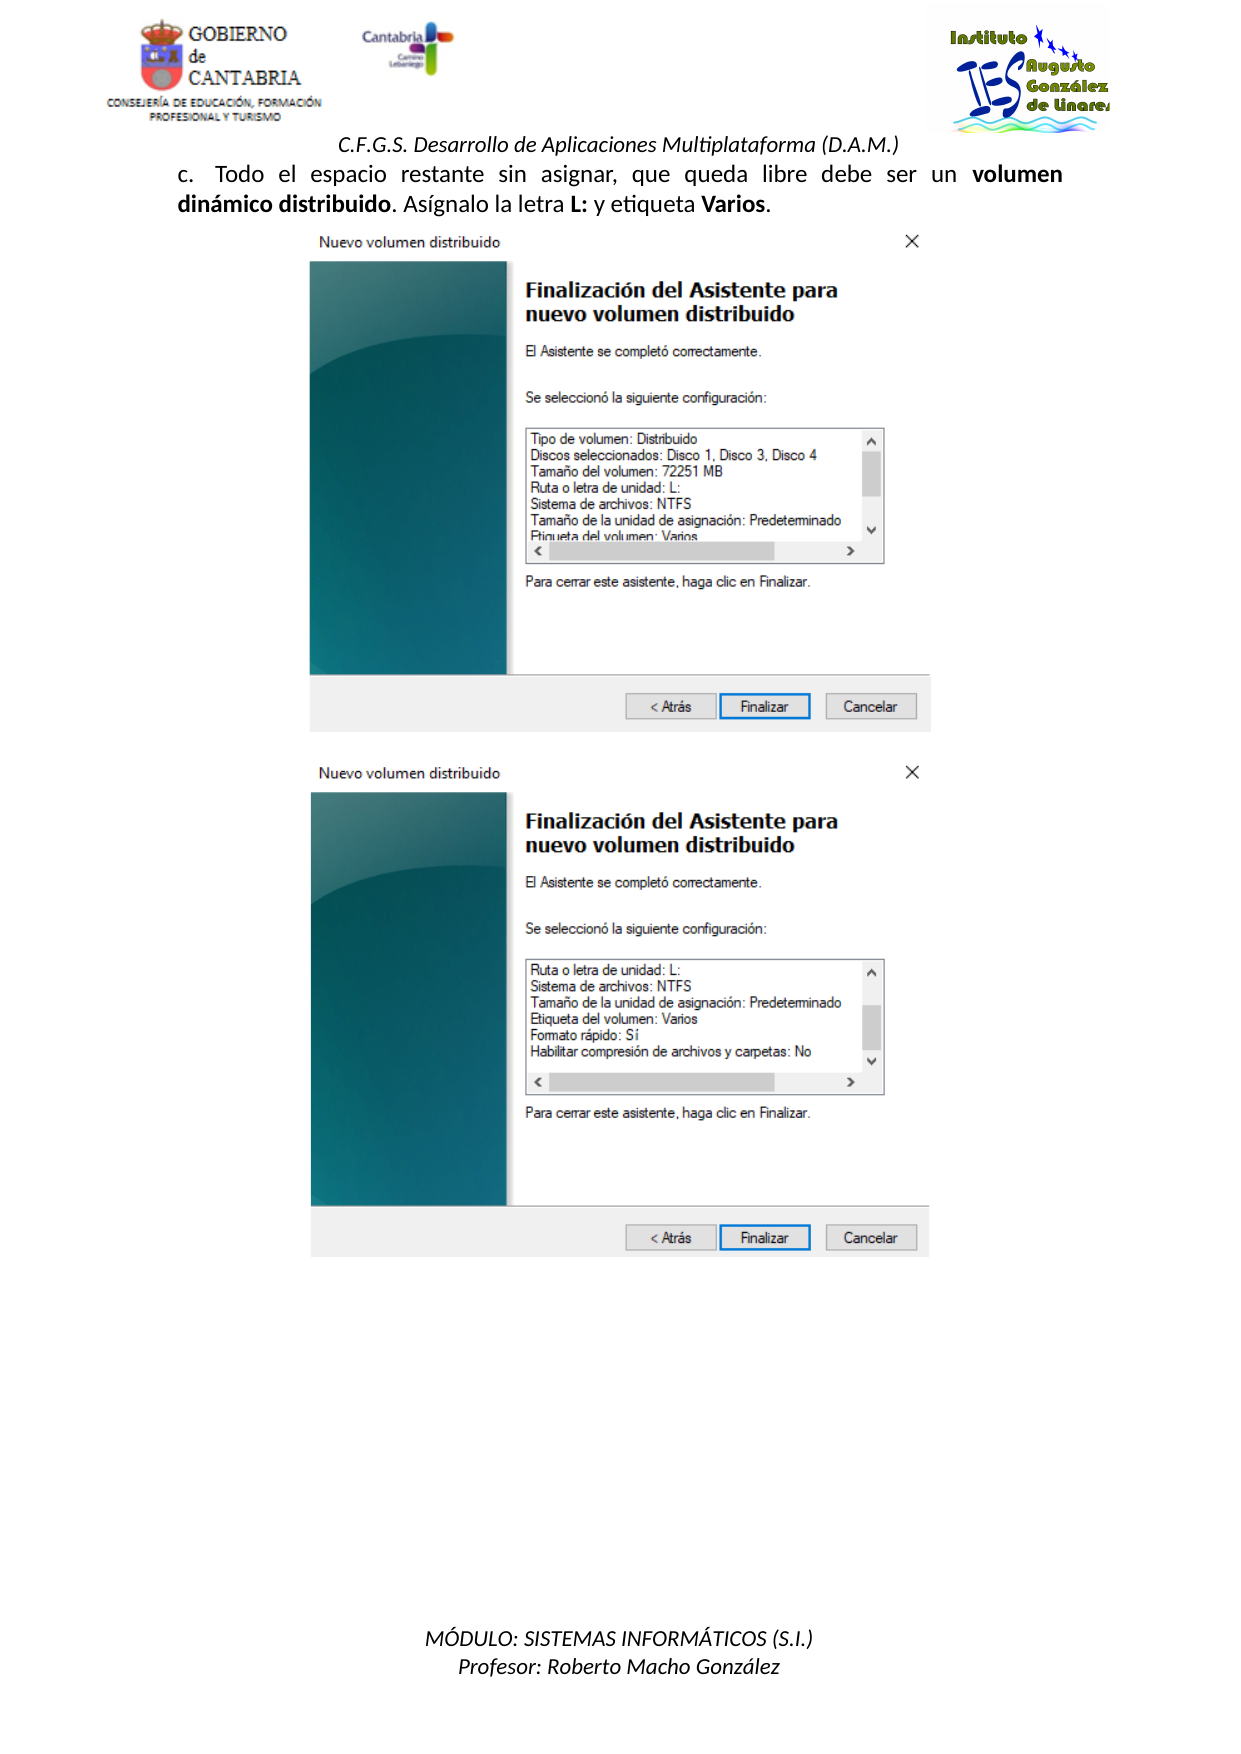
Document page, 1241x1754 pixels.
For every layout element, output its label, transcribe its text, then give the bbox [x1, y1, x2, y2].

subtitle Todo el espacio restante sin asignar, que queda libre debe ser un volumen dinámico distribuido. Asígnalo la letra L: y etiqueta Varios. [177, 158, 1063, 219]
picture [309, 225, 931, 732]
picture [925, 3, 1110, 132]
picture [310, 756, 930, 1257]
picture [98, 16, 458, 126]
